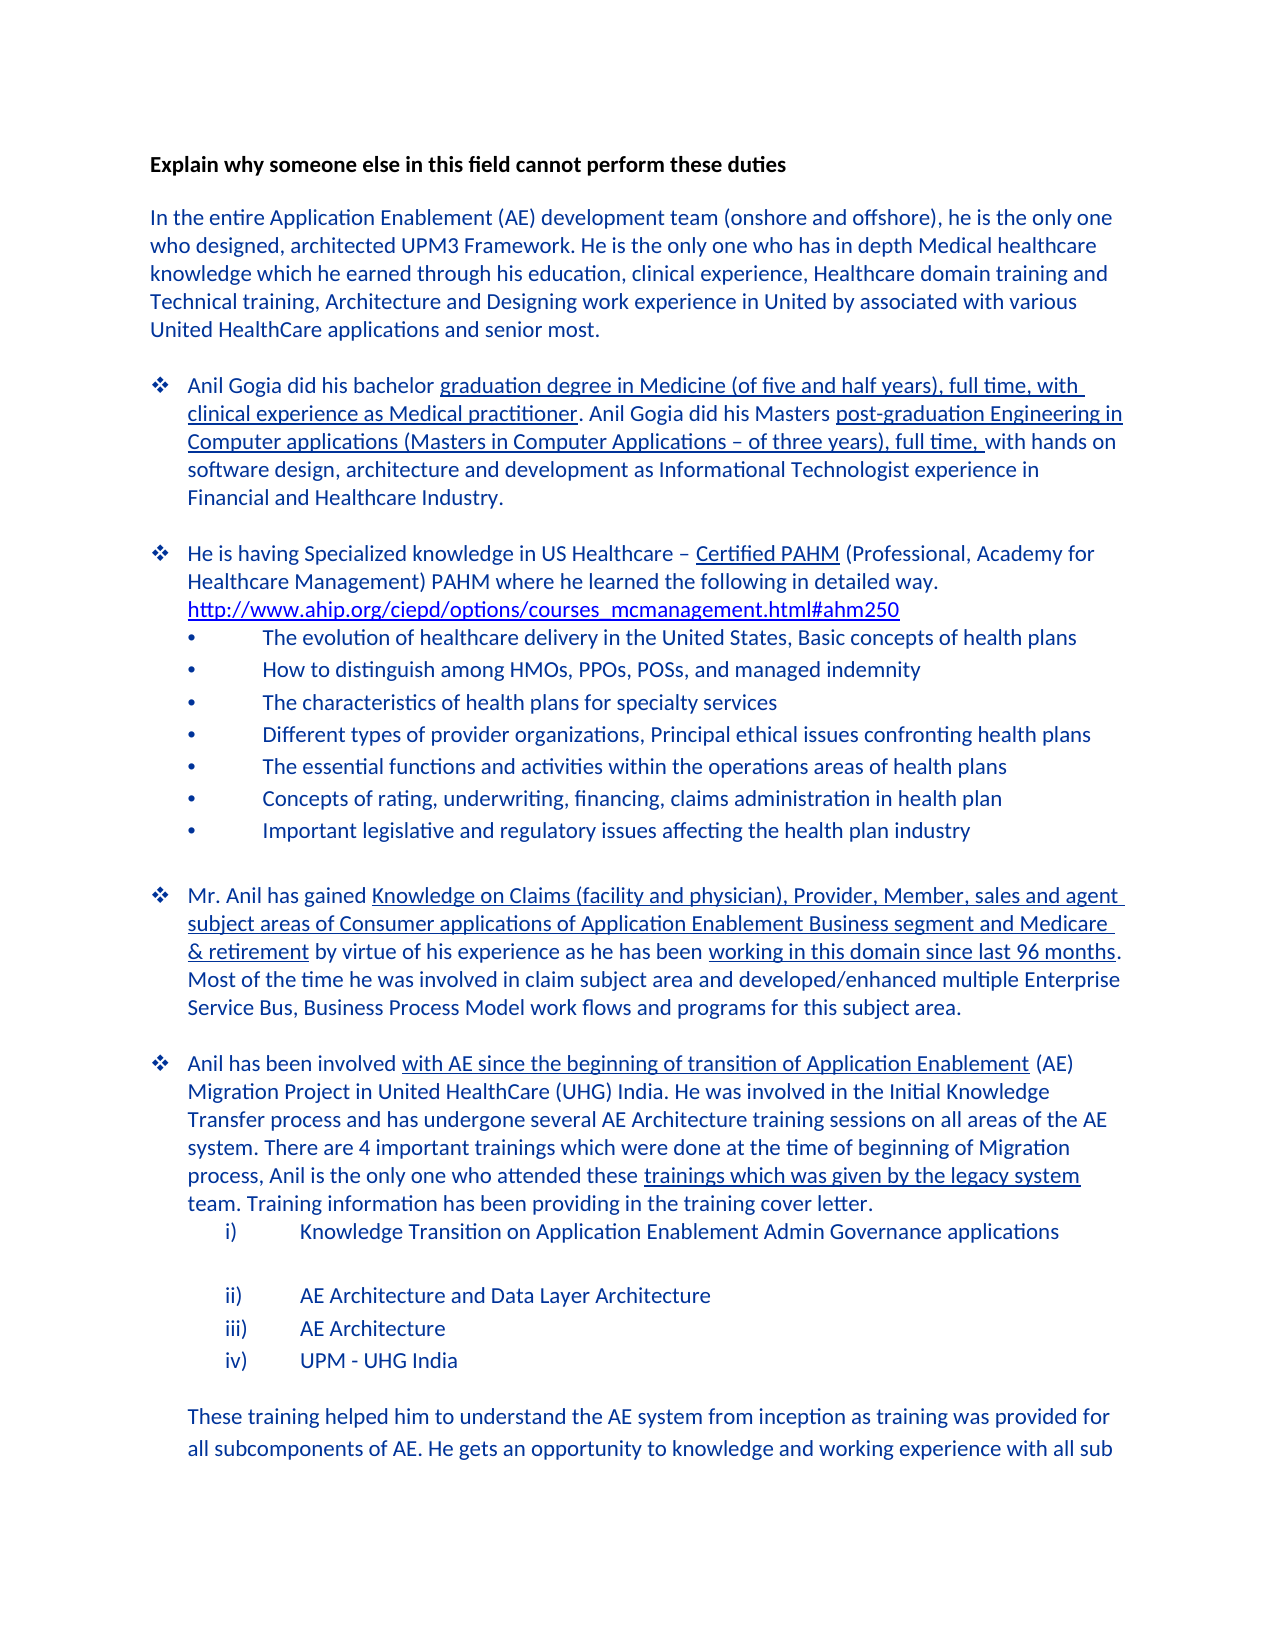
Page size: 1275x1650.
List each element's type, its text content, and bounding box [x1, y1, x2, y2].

text Explain why someone else in this field cannot perform these duties [150, 150, 1125, 178]
list Anil Gogia did his bachelor graduation degree in Medicine (of five and half years), full time, with clinical experience as Medical practitioner. Anil Gogia did his Masters post-graduation Engineering in Computer applications (Masters in Computer Applications – of three years), full time, with hands on software design, architecture and development as Informational Technologist experience in Financial and Healthcare Industry. [150, 371, 1125, 511]
list Different types of provider organizations, Principal ethical issues confronting health plans [187, 720, 1125, 748]
list How to distinguish among HMOs, PPOs, POSs, and managed indemnity [187, 656, 1125, 683]
list The essential functions and activities within the operations areas of health plans [187, 752, 1125, 780]
list UPM - UHG India [225, 1346, 1125, 1374]
list In the entire Application Enablement (AE) development team (onshore and offshore), he is the only one who designed, architected UPM3 Framework. He is the only one who has in depth Medical healthcare knowledge which he earned through his education, clinical experience, Healthcare domain training and Technical training, Architecture and Designing work experience in United by associated with various United HealthCare applications and senior most. [150, 203, 1125, 343]
list Mr. Anil has gained Knowledge on Claims (facility and physician), Provider, Member, sales and agent subject areas of Consumer applications of Application Enablement Business segment and Medicare & retirement by virtue of his experience as he has been working in this domain since last 96 months. Most of the time he was involved in claim subject area and developed/enhanced multiple Enterprise Service Bus, Business Process Model work flows and programs for this subject area. [150, 881, 1125, 1021]
list Concepts of rating, underwriting, financing, claims administration in health plan [187, 784, 1125, 812]
list AE Architecture [225, 1314, 1125, 1342]
list He is having Specialized knowledge in US Healthcare – Certified PAHM (Professional, Academy for Healthcare Management) PAHM where he learned the following in detailed way. http://www.ahip.org/ciepd/options/courses_mcmanagement.html#ahm250 [150, 539, 1125, 623]
list The evolution of healthcare delivery in the United States, Basic concepts of health plans [187, 623, 1125, 651]
list Knowledge Transition on Application Enablement Admin Governance applications [225, 1217, 1125, 1277]
list AE Architecture and Data Layer Architecture [225, 1281, 1125, 1309]
list Anil has been involved with AE since the beginning of transition of Application Enablement (AE) Migration Project in United HealthCare (UHG) India. He was involved in the Initial Knowledge Transfer process and has undergone several AE Architecture training sessions on all areas of the AE system. There are 4 important trainings which were done at the time of beginning of Migration process, Anil is the only one who attended these trainings which was given by the legacy system team. Training information has been providing in the training cover letter. [150, 1049, 1125, 1217]
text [187, 1402, 1125, 1462]
list The characteristics of health plans for specialty services [187, 688, 1125, 716]
list Important legislative and regulatory issues affecting the health plan industry [187, 816, 1125, 844]
